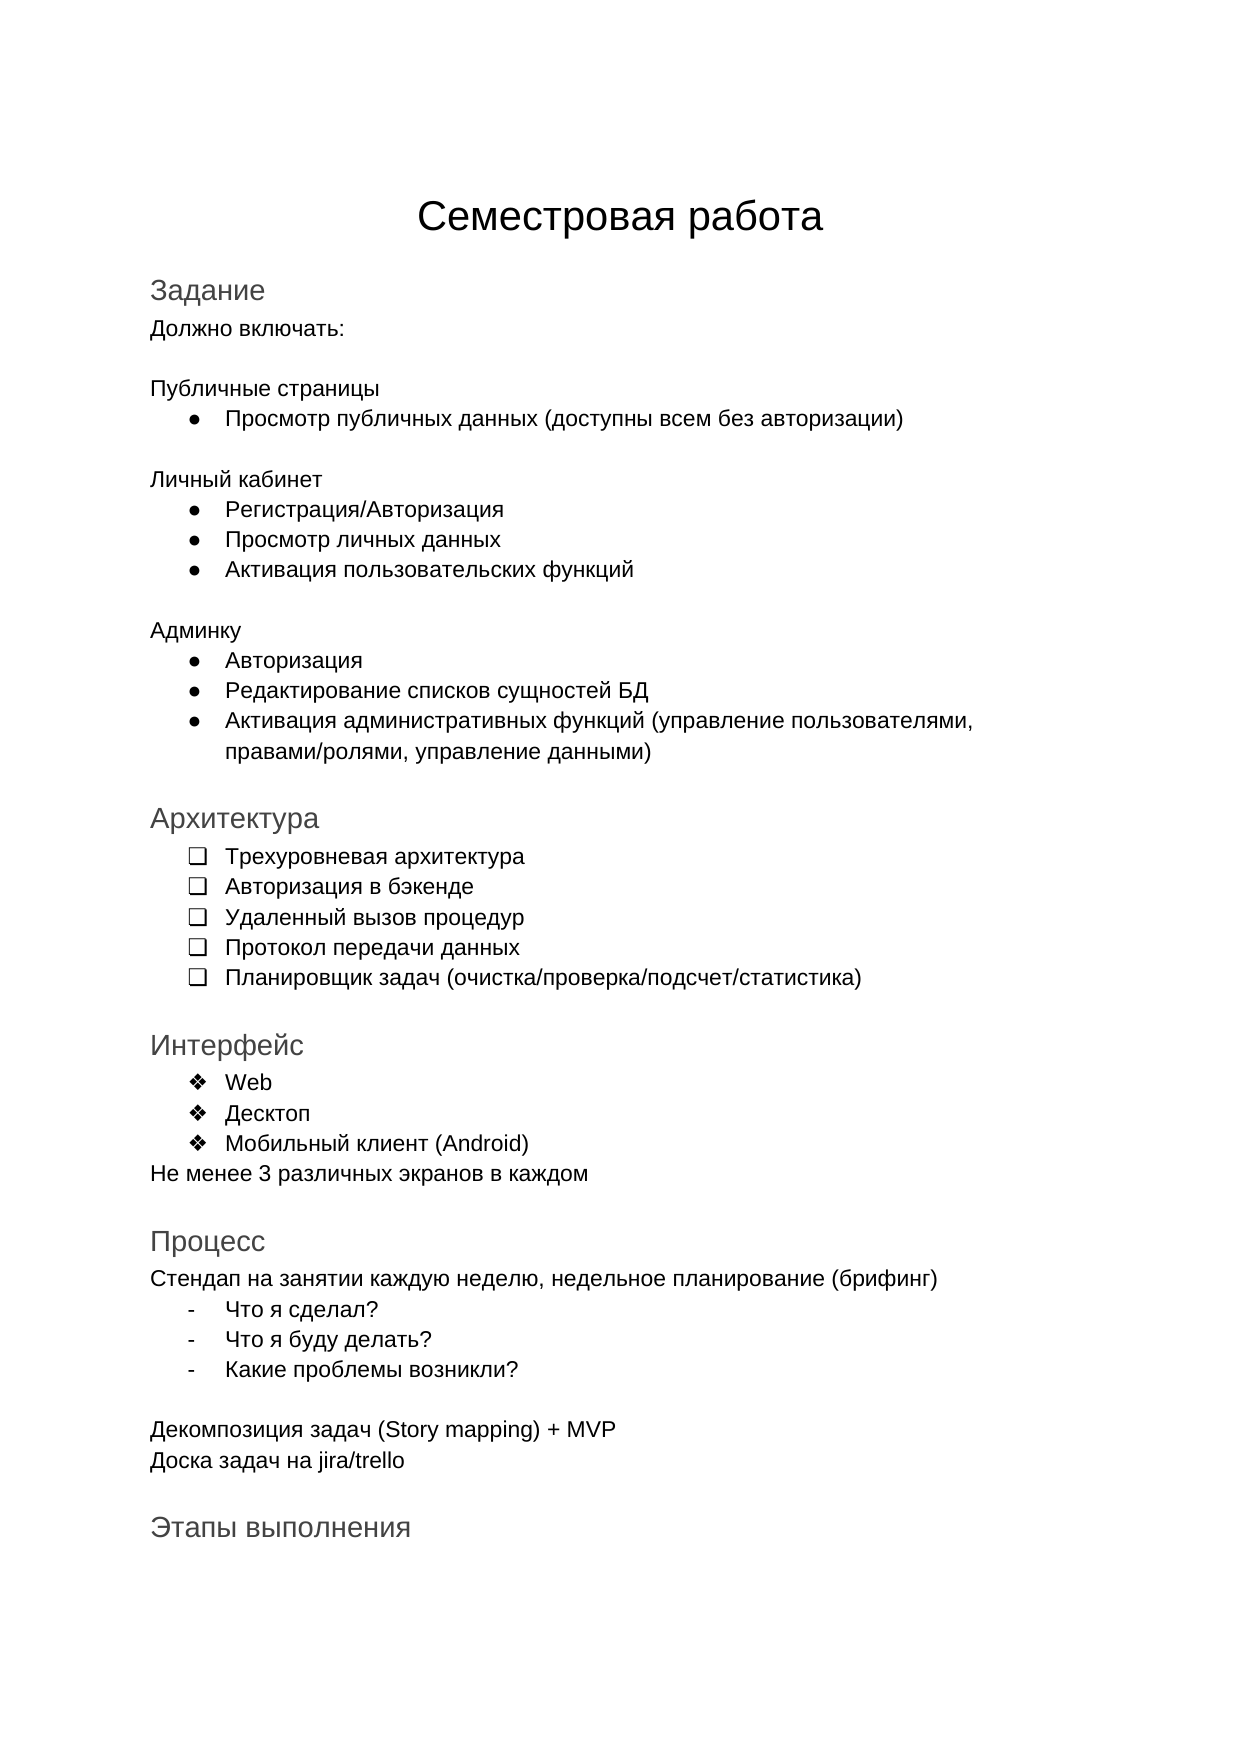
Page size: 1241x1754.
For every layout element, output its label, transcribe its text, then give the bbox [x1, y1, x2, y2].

subtitle Задание [150, 273, 1090, 306]
text Админку [150, 617, 1090, 643]
text Должно включать: [150, 315, 1090, 341]
list Авторизация [187, 647, 1090, 673]
list Активация административных функций (управление пользователями, правами/ролями, управление данными) [187, 707, 1090, 764]
list Просмотр публичных данных (доступны всем без авторизации) [187, 405, 1090, 432]
list Регистрация/Авторизация [187, 496, 1090, 522]
text Личный кабинет [150, 466, 1090, 492]
text Стендап на занятии каждую неделю, недельное планирование (брифинг) [150, 1265, 1090, 1292]
text Публичные страницы [150, 375, 1090, 402]
list Мобильный клиент (Android) [187, 1130, 1090, 1156]
subtitle Процесс [150, 1223, 1090, 1257]
list Планировщик задач (очистка/проверка/подсчет/статистика) [187, 964, 1090, 990]
list Протокол передачи данных [187, 934, 1090, 960]
list Просмотр личных данных [187, 526, 1090, 553]
list Какие проблемы возникли? [187, 1356, 1090, 1382]
text Декомпозиция задач (Story mapping) + MVP [150, 1416, 1090, 1443]
list Трехуровневая архитектура [187, 843, 1090, 869]
text Доска задач на jira/trello [150, 1447, 1090, 1473]
subtitle Семестровая работа [150, 192, 1090, 239]
subtitle Архитектура [150, 801, 1090, 835]
list Авторизация в бэкенде [187, 873, 1090, 900]
list Десктоп [187, 1099, 1090, 1126]
subtitle Интерфейс [150, 1027, 1090, 1061]
list Что я буду делать? [187, 1326, 1090, 1352]
list Редактирование списков сущностей БД [187, 677, 1090, 704]
list Удаленный вызов процедур [187, 903, 1090, 930]
list Web [187, 1069, 1090, 1096]
list Активация пользовательских функций [187, 556, 1090, 583]
text Не менее 3 различных экранов в каждом [150, 1160, 1090, 1186]
subtitle Этапы выполнения [150, 1510, 1090, 1544]
list Что я сделал? [187, 1296, 1090, 1322]
